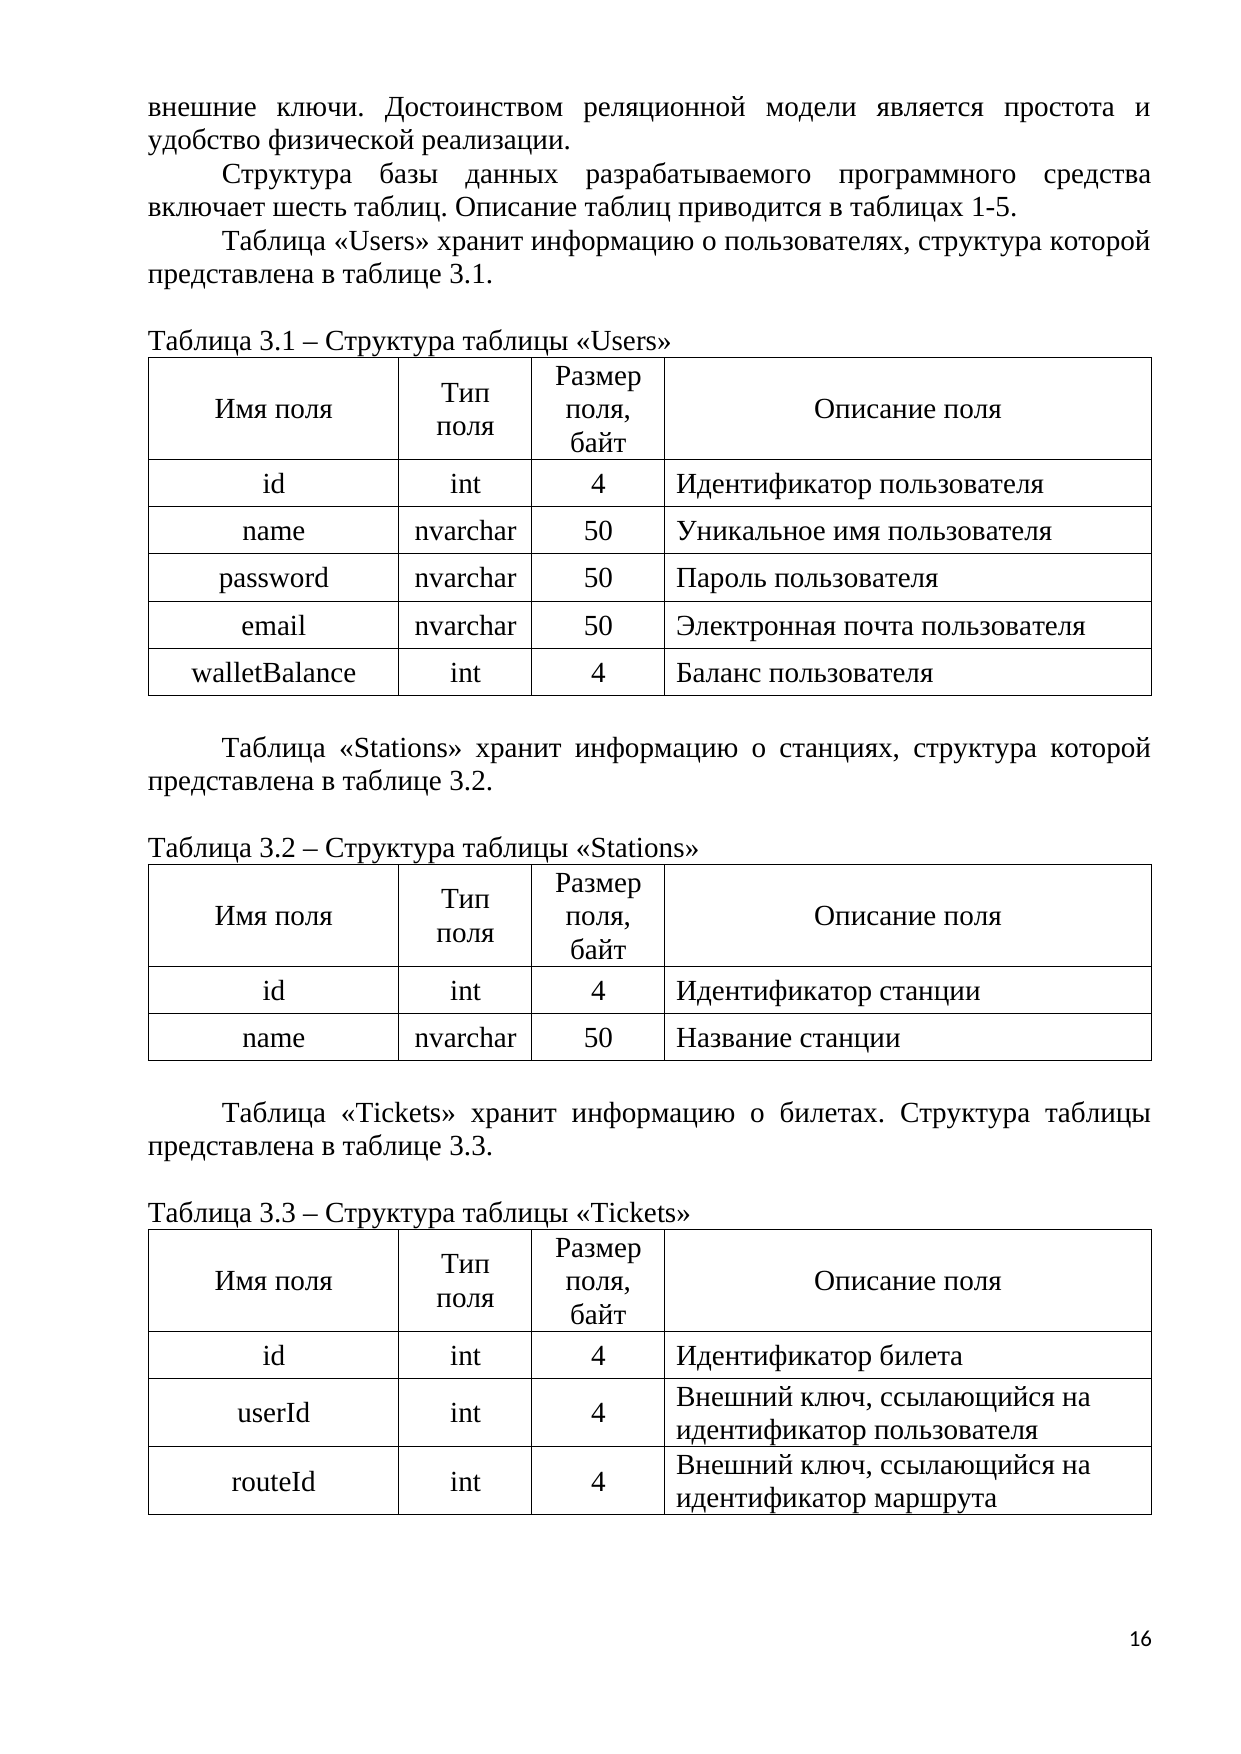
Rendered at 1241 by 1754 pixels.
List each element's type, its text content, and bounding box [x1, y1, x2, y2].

table_cell id [149, 460, 398, 506]
table_cell name [149, 1014, 398, 1060]
table_cell 50 [532, 602, 664, 648]
table_header Имя поля [149, 865, 398, 966]
text Таблица «Users» хранит информацию о пользователях, структура которой представлена в таблице 3.1. [148, 223, 1152, 290]
table_cell Электронная почта пользователя [665, 602, 1151, 648]
text Таблица 3.1 – Структура таблицы «Users» [148, 323, 1152, 357]
table_cell nvarchar [399, 1014, 531, 1060]
table_cell id [149, 1332, 398, 1378]
table_cell email [149, 602, 398, 648]
table_cell id [149, 967, 398, 1013]
text Таблица «Tickets» хранит информацию о билетах. Структура таблицы представлена в таблице 3.3. [148, 1095, 1152, 1162]
table_cell nvarchar [399, 602, 531, 648]
table_cell 4 [532, 649, 664, 695]
table_cell 50 [532, 1014, 664, 1060]
table_cell Название станции [665, 1014, 1151, 1060]
table_cell Идентификатор пользователя [665, 460, 1151, 506]
table_cell nvarchar [399, 554, 531, 601]
table_header Описание поля [665, 865, 1151, 966]
table_cell 50 [532, 507, 664, 553]
table_cell Идентификатор билета [665, 1332, 1151, 1378]
table_cell walletBalance [149, 649, 398, 695]
table_header Имя поля [149, 358, 398, 459]
table_cell 4 [532, 460, 664, 506]
table_cell int [399, 460, 531, 506]
table_cell Внешний ключ, ссылающийся на идентификатор пользователя [665, 1379, 1151, 1446]
table_cell 4 [532, 1379, 664, 1446]
table_cell name [149, 507, 398, 553]
table_cell int [399, 649, 531, 695]
text Таблица 3.2 – Структура таблицы «Stations» [148, 830, 1152, 864]
table_cell 4 [532, 1332, 664, 1378]
text Структура базы данных разрабатываемого программного средства включает шесть таблиц. Описание таблиц приводится в таблицах 1-5. [148, 156, 1152, 223]
table_header Тип поля [399, 358, 531, 459]
table_cell Идентификатор станции [665, 967, 1151, 1013]
table_cell 4 [532, 1447, 664, 1514]
table_cell nvarchar [399, 507, 531, 553]
text Таблица 3.3 – Структура таблицы «Tickets» [133, 1195, 1152, 1229]
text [148, 89, 1152, 156]
table_cell int [399, 1447, 531, 1514]
table_cell int [399, 1332, 531, 1378]
table_header Имя поля [149, 1230, 398, 1331]
table_cell 50 [532, 554, 664, 601]
table_cell int [399, 967, 531, 1013]
table_cell routeId [149, 1447, 398, 1514]
table_cell Баланс пользователя [665, 649, 1151, 695]
table_cell int [399, 1379, 531, 1446]
table_cell Внешний ключ, ссылающийся на идентификатор маршрута [665, 1447, 1151, 1514]
table_header Размер поля, байт [532, 865, 664, 966]
table_cell password [149, 554, 398, 601]
table_header Тип поля [399, 1230, 531, 1331]
table_cell 4 [532, 967, 664, 1013]
table_cell Пароль пользователя [665, 554, 1151, 601]
table_cell userId [149, 1379, 398, 1446]
table_header Размер поля, байт [532, 1230, 664, 1331]
table_header Описание поля [665, 358, 1151, 459]
table_header Размер поля, байт [532, 358, 664, 459]
table_cell Уникальное имя пользователя [665, 507, 1151, 553]
text Таблица «Stations» хранит информацию о станциях, структура которой представлена в таблице 3.2. [148, 730, 1152, 797]
table_header Описание поля [665, 1230, 1151, 1331]
table_header Тип поля [399, 865, 531, 966]
